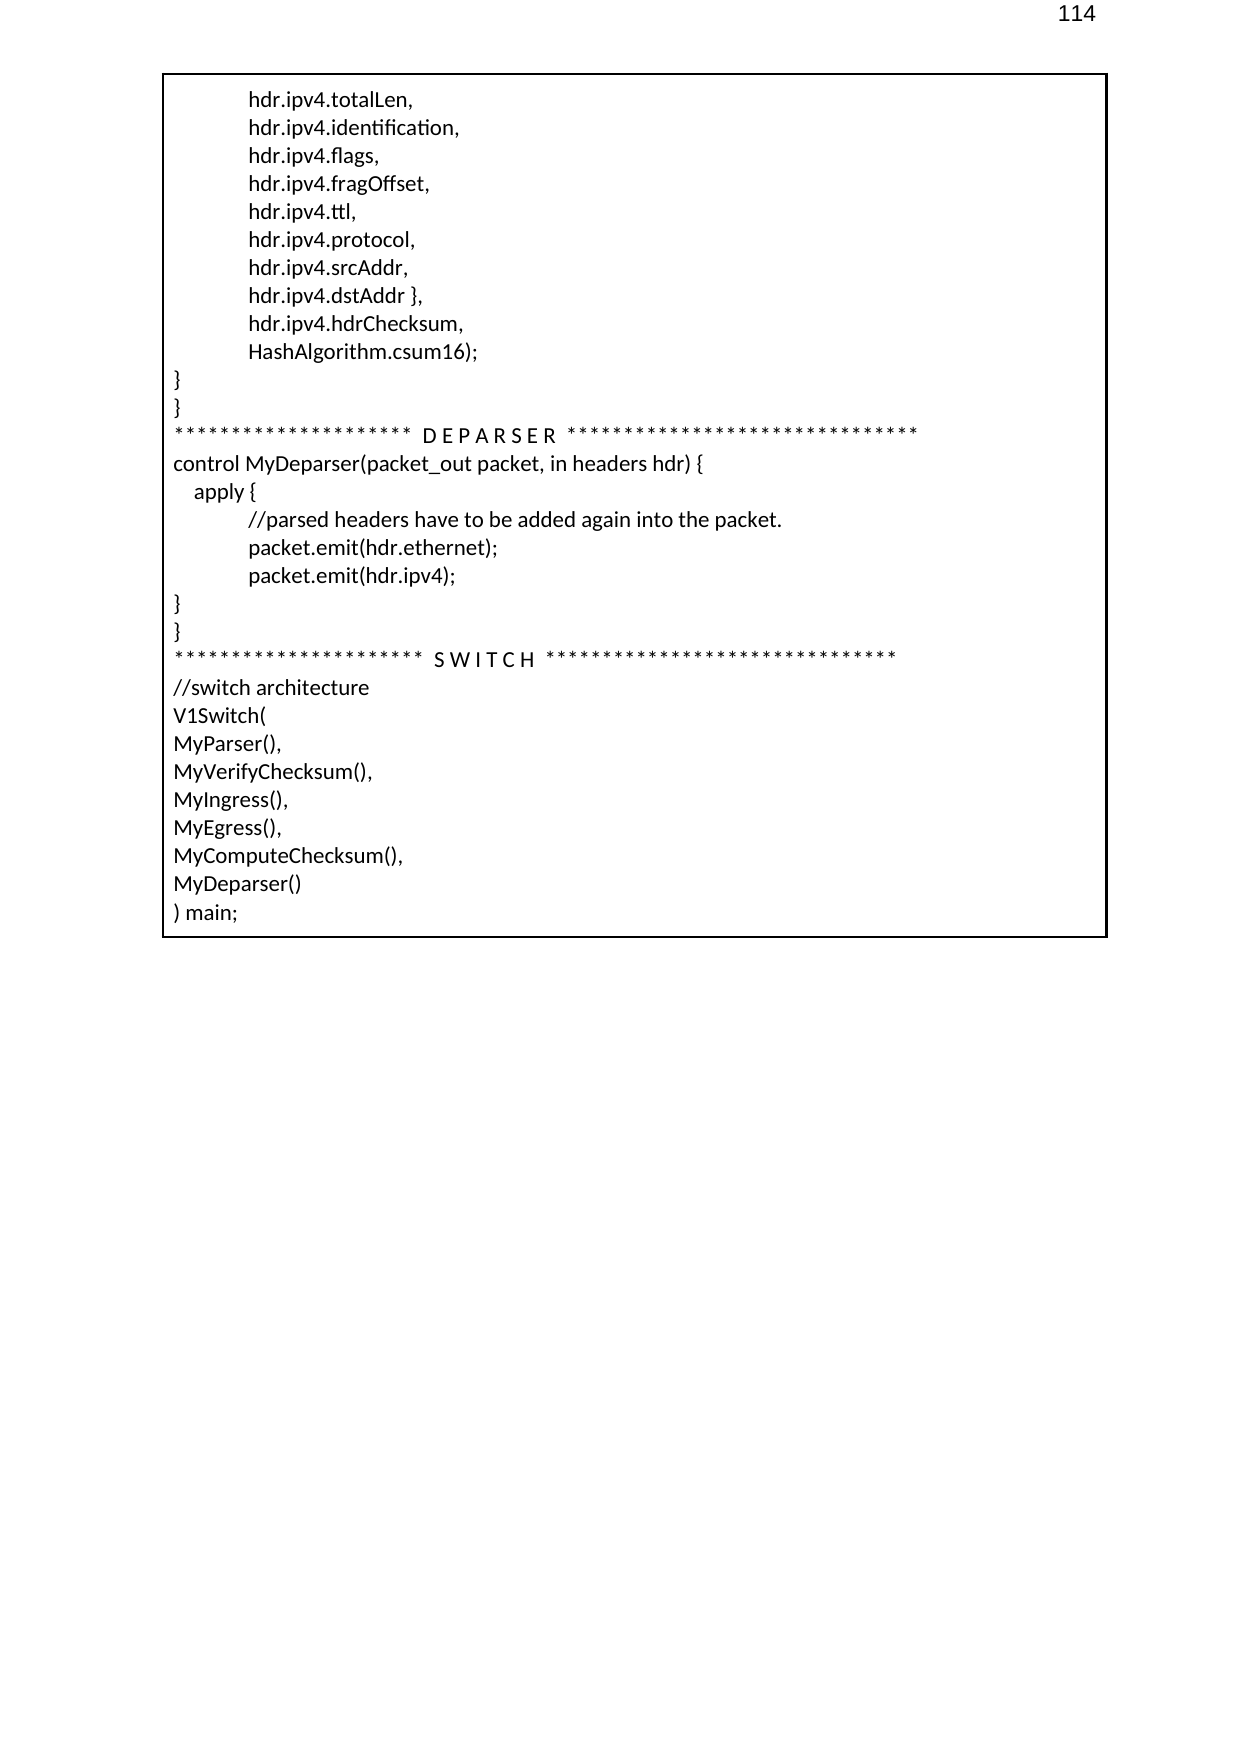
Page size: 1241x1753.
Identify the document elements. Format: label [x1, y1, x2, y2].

table_header [164, 75, 1105, 936]
